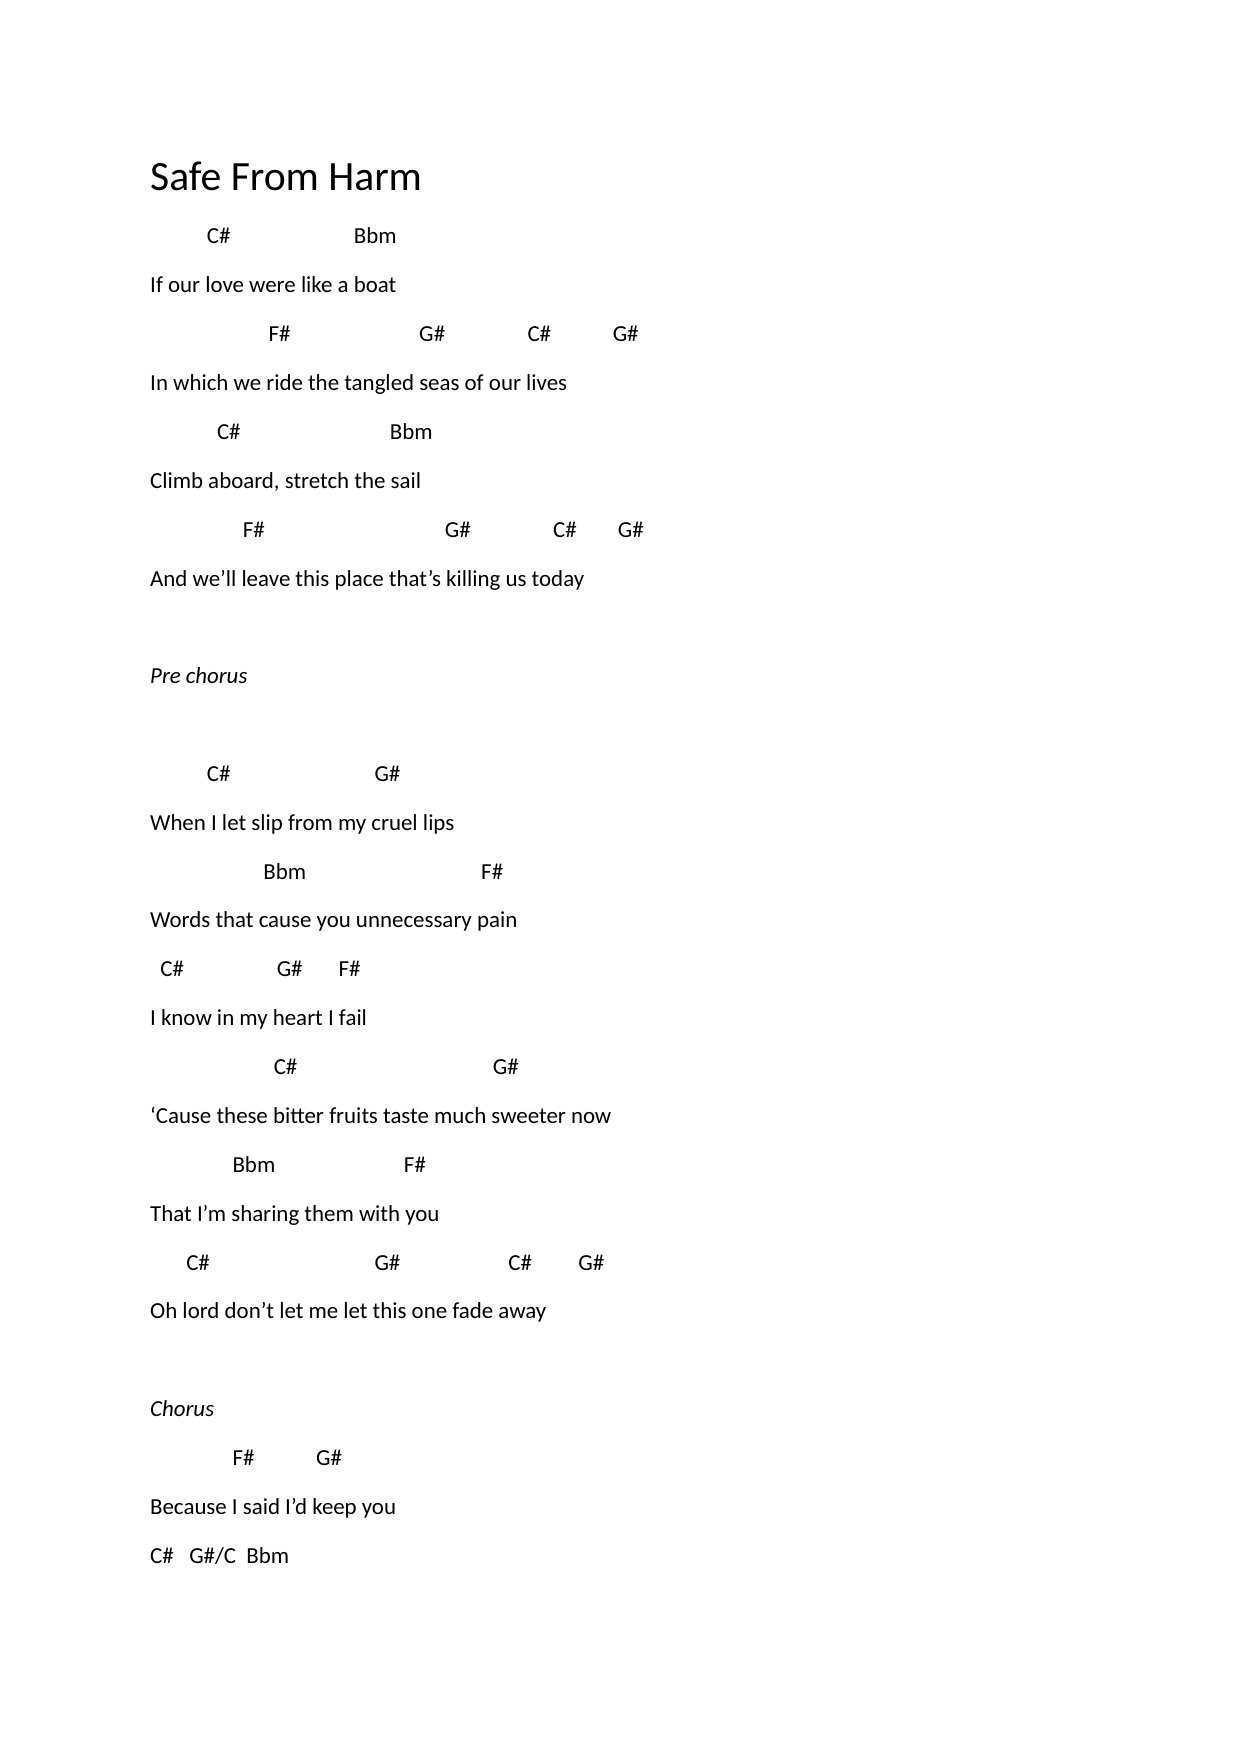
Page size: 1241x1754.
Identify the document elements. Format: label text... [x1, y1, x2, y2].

text Words that cause you unnecessary pain [150, 906, 1090, 934]
text F# G# [150, 1443, 1090, 1471]
text C# G#/C Bbm [150, 1541, 1090, 1569]
text And we’ll leave this place that’s killing us today [150, 564, 1090, 592]
text C# G# F# [150, 954, 1090, 982]
text I know in my heart I fail [150, 1003, 1090, 1031]
text That I’m sharing them with you [150, 1199, 1090, 1227]
text Bbm F# [150, 1150, 1090, 1178]
text Because I said I’d keep you [150, 1492, 1090, 1520]
text Climb aboard, stretch the sail [150, 466, 1090, 494]
text C# G# C# G# [150, 1248, 1090, 1276]
text If our love were like a boat [150, 271, 1090, 298]
text C# Bbm [150, 222, 1090, 250]
text Pre chorus [150, 661, 1090, 689]
text When I let slip from my cruel lips [150, 808, 1090, 836]
text F# G# C# G# [150, 319, 1090, 347]
text C# G# [150, 1052, 1090, 1080]
text Bbm F# [150, 857, 1090, 885]
text Chorus [150, 1394, 1090, 1422]
text ‘Cause these bitter fruits taste much sweeter now [150, 1101, 1090, 1129]
text Oh lord don’t let me let this one fade away [150, 1296, 1090, 1324]
text In which we ride the tangled seas of our lives [150, 368, 1090, 396]
text F# G# C# G# [150, 515, 1090, 543]
text Safe From Harm [150, 150, 1090, 201]
text C# Bbm [150, 417, 1090, 445]
text C# G# [150, 759, 1090, 787]
